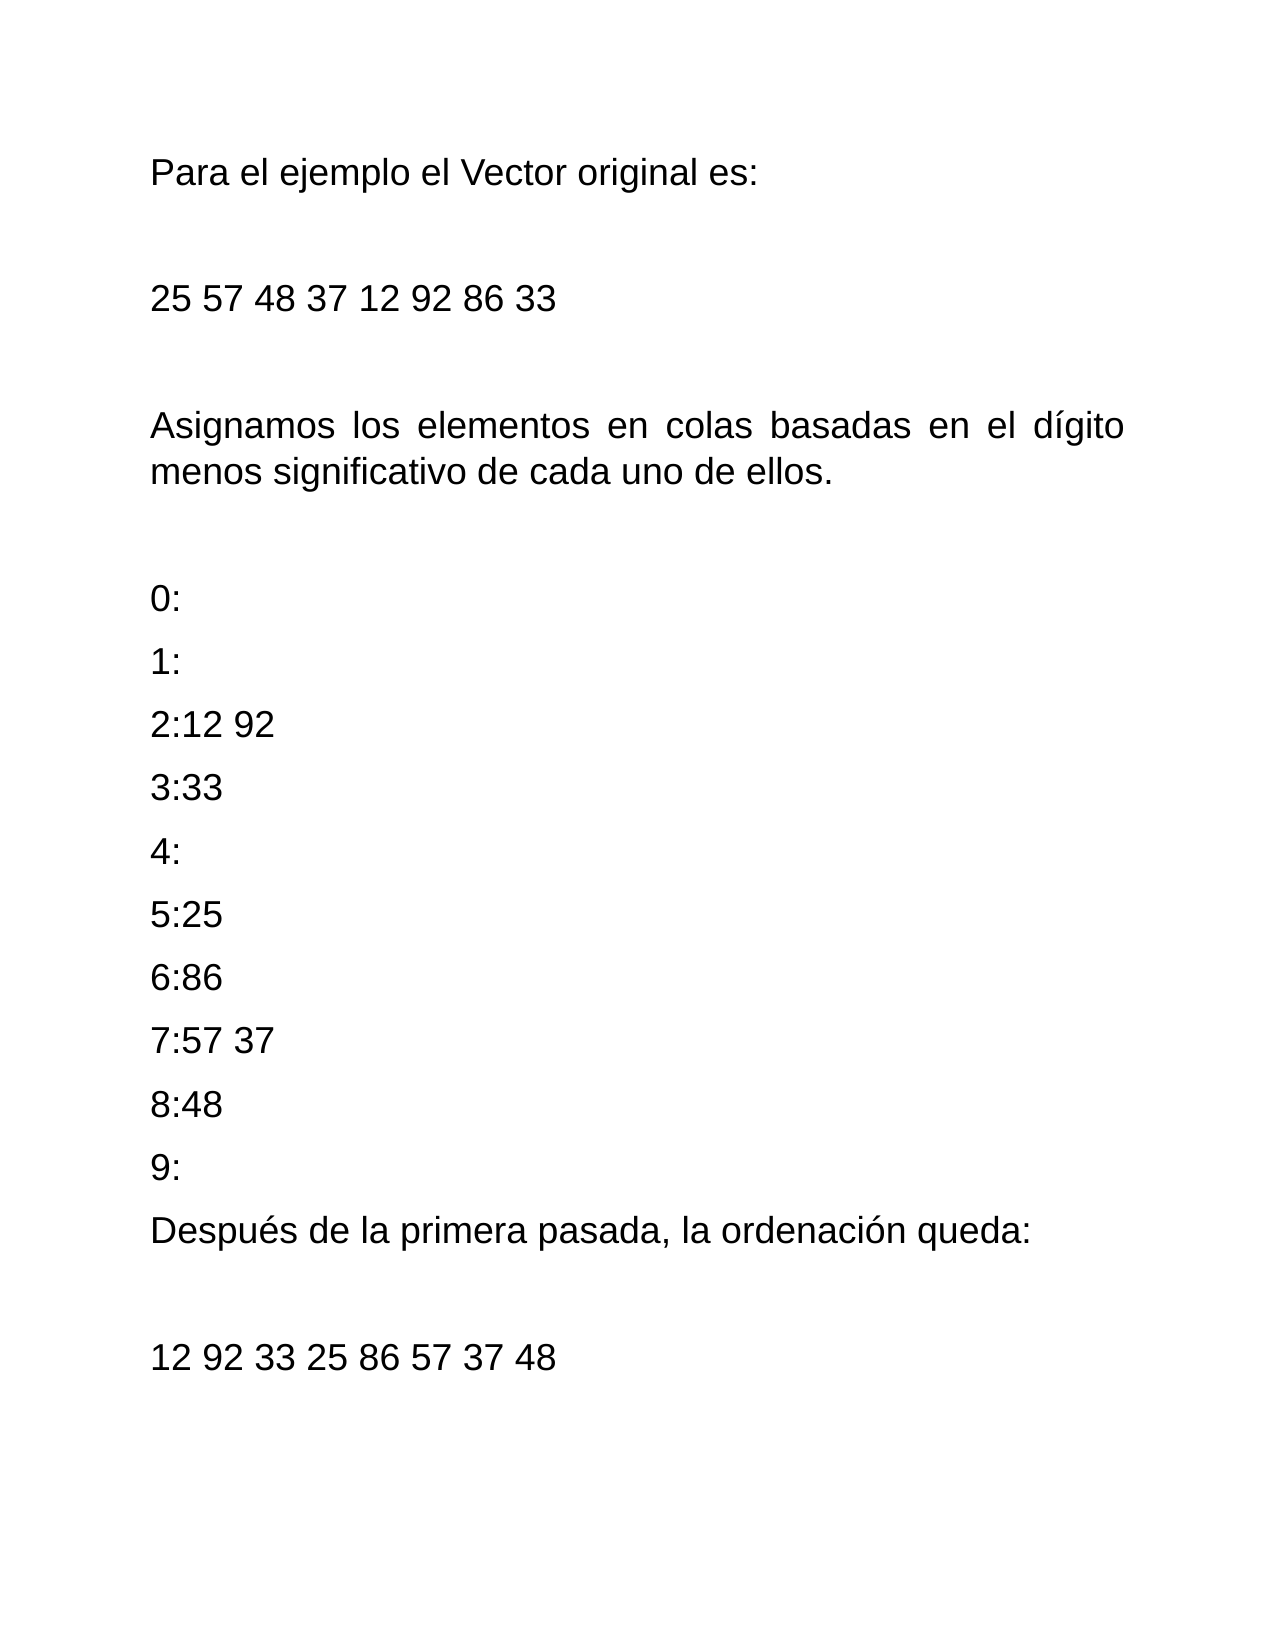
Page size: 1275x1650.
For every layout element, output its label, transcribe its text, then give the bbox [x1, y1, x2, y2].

text Después de la primera pasada, la ordenación queda: [150, 1208, 1125, 1251]
text 1: [150, 639, 1125, 682]
text 3:33 [150, 766, 1125, 809]
text 8:48 [150, 1082, 1125, 1125]
text Asignamos los elementos en colas basadas en el dígito menos significativo de cada uno de ellos. [150, 403, 1125, 493]
text 2:12 92 [150, 702, 1125, 746]
text 25 57 48 37 12 92 86 33 [150, 276, 1125, 319]
text 0: [150, 576, 1125, 619]
text 12 92 33 25 86 57 37 48 [150, 1335, 1125, 1378]
text 6:86 [150, 955, 1125, 998]
text 9: [150, 1145, 1125, 1188]
text Para el ejemplo el Vector original es: [150, 150, 1125, 193]
text 7:57 37 [150, 1018, 1125, 1062]
text 4: [150, 829, 1125, 872]
text 5:25 [150, 892, 1125, 935]
